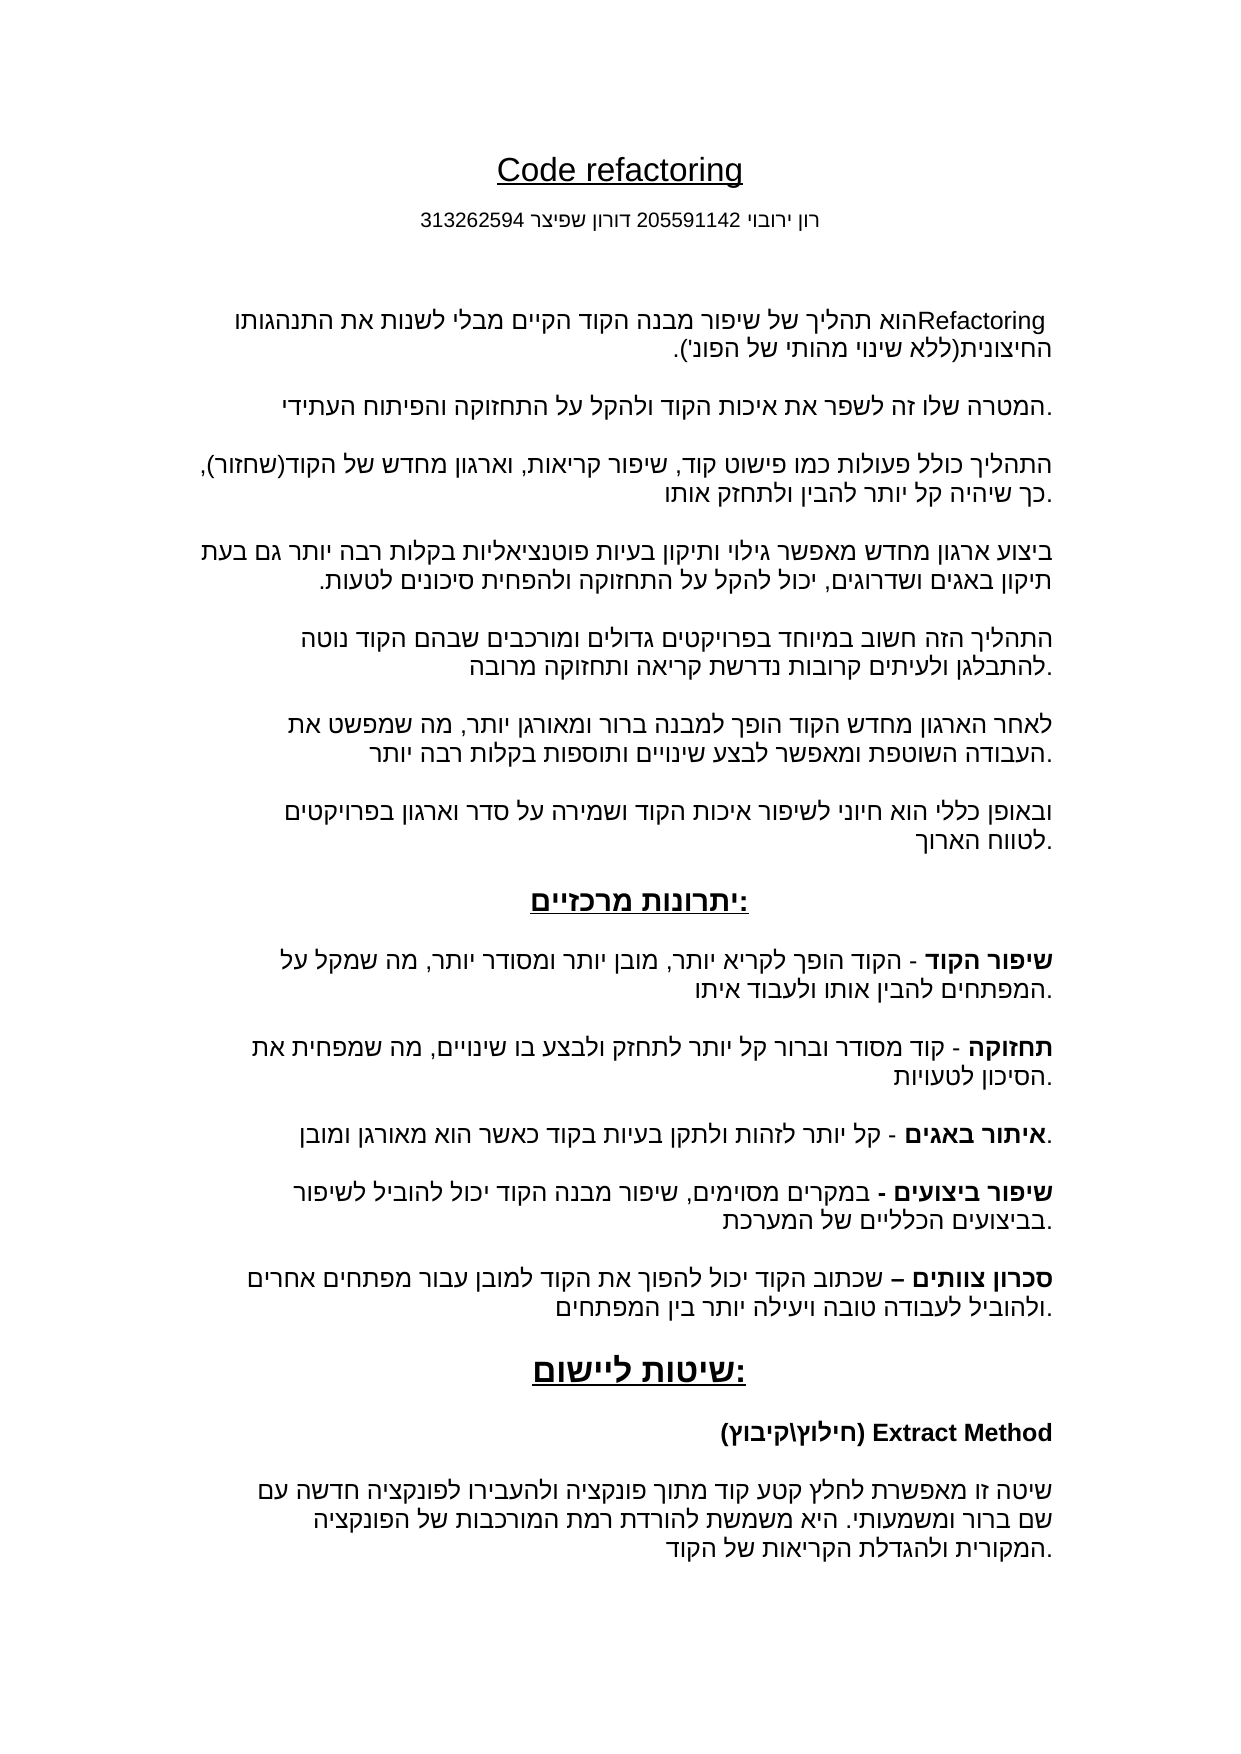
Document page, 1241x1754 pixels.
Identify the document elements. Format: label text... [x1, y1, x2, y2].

text תחזוקה - קוד מסודר וברור קל יותר לתחזק ולבצע בו שינויים, מה שמפחית את הסיכון לטעויות. [225, 1033, 1053, 1090]
text התהליך הזה חשוב במיוחד בפרויקטים גדולים ומורכבים שבהם הקוד נוטה להתבלגן ולעיתים קרובות נדרשת קריאה ותחזוקה מרובה. [225, 623, 1053, 681]
text יתרונות מרכזיים: [225, 883, 1053, 917]
text ביצוע ארגון מחדש מאפשר גילוי ותיקון בעיות פוטנציאליות בקלות רבה יותר גם בעת תיקון באגים ושדרוגים, יכול להקל על התחזוקה ולהפחית סיכונים לטעות. [187, 537, 1053, 594]
text שיטות ליישום: [225, 1351, 1053, 1389]
text שיטה זו מאפשרת לחלץ קטע קוד מתוך פונקציה ולהעבירו לפונקציה חדשה עם שם ברור ומשמעותי. היא משמשת להורדת רמת המורכבות של הפונקציה המקורית ולהגדלת הקריאות של הקוד. [225, 1476, 1053, 1563]
text שיפור הקוד - הקוד הופך לקריא יותר, מובן יותר ומסודר יותר, מה שמקל על המפתחים להבין אותו ולעבוד איתו. [225, 946, 1053, 1004]
text רון ירובוי 205591142 דורון שפיצר 313262594 [187, 208, 1053, 232]
text סכרון צוותים – שכתוב הקוד יכול להפוך את הקוד למובן עבור מפתחים אחרים ולהוביל לעבודה טובה ויעילה יותר בין המפתחים. [225, 1264, 1053, 1322]
text (חילוץ\קיבוץ) Extract Method [225, 1418, 1053, 1447]
text Code refactoring [187, 150, 1053, 188]
text המטרה שלו זה לשפר את איכות הקוד ולהקל על התחזוקה והפיתוח העתידי. [187, 392, 1053, 421]
text התהליך כולל פעולות כמו פישוט קוד, שיפור קריאות, וארגון מחדש של הקוד(שחזור), כך שיהיה קל יותר להבין ולתחזק אותו. [187, 450, 1053, 508]
text Refactoringהוא תהליך של שיפור מבנה הקוד הקיים מבלי לשנות את התנהגותו החיצונית(ללא שינוי מהותי של הפונ'). [187, 306, 1053, 363]
text לאחר הארגון מחדש הקוד הופך למבנה ברור ומאורגן יותר, מה שמפשט את העבודה השוטפת ומאפשר לבצע שינויים ותוספות בקלות רבה יותר. [225, 710, 1053, 768]
text ובאופן כללי הוא חיוני לשיפור איכות הקוד ושמירה על סדר וארגון בפרויקטים לטווח הארוך. [225, 797, 1053, 854]
text שיפור ביצועים - במקרים מסוימים, שיפור מבנה הקוד יכול להוביל לשיפור בביצועים הכלליים של המערכת. [225, 1177, 1053, 1235]
text איתור באגים - קל יותר לזהות ולתקן בעיות בקוד כאשר הוא מאורגן ומובן. [225, 1119, 1053, 1148]
